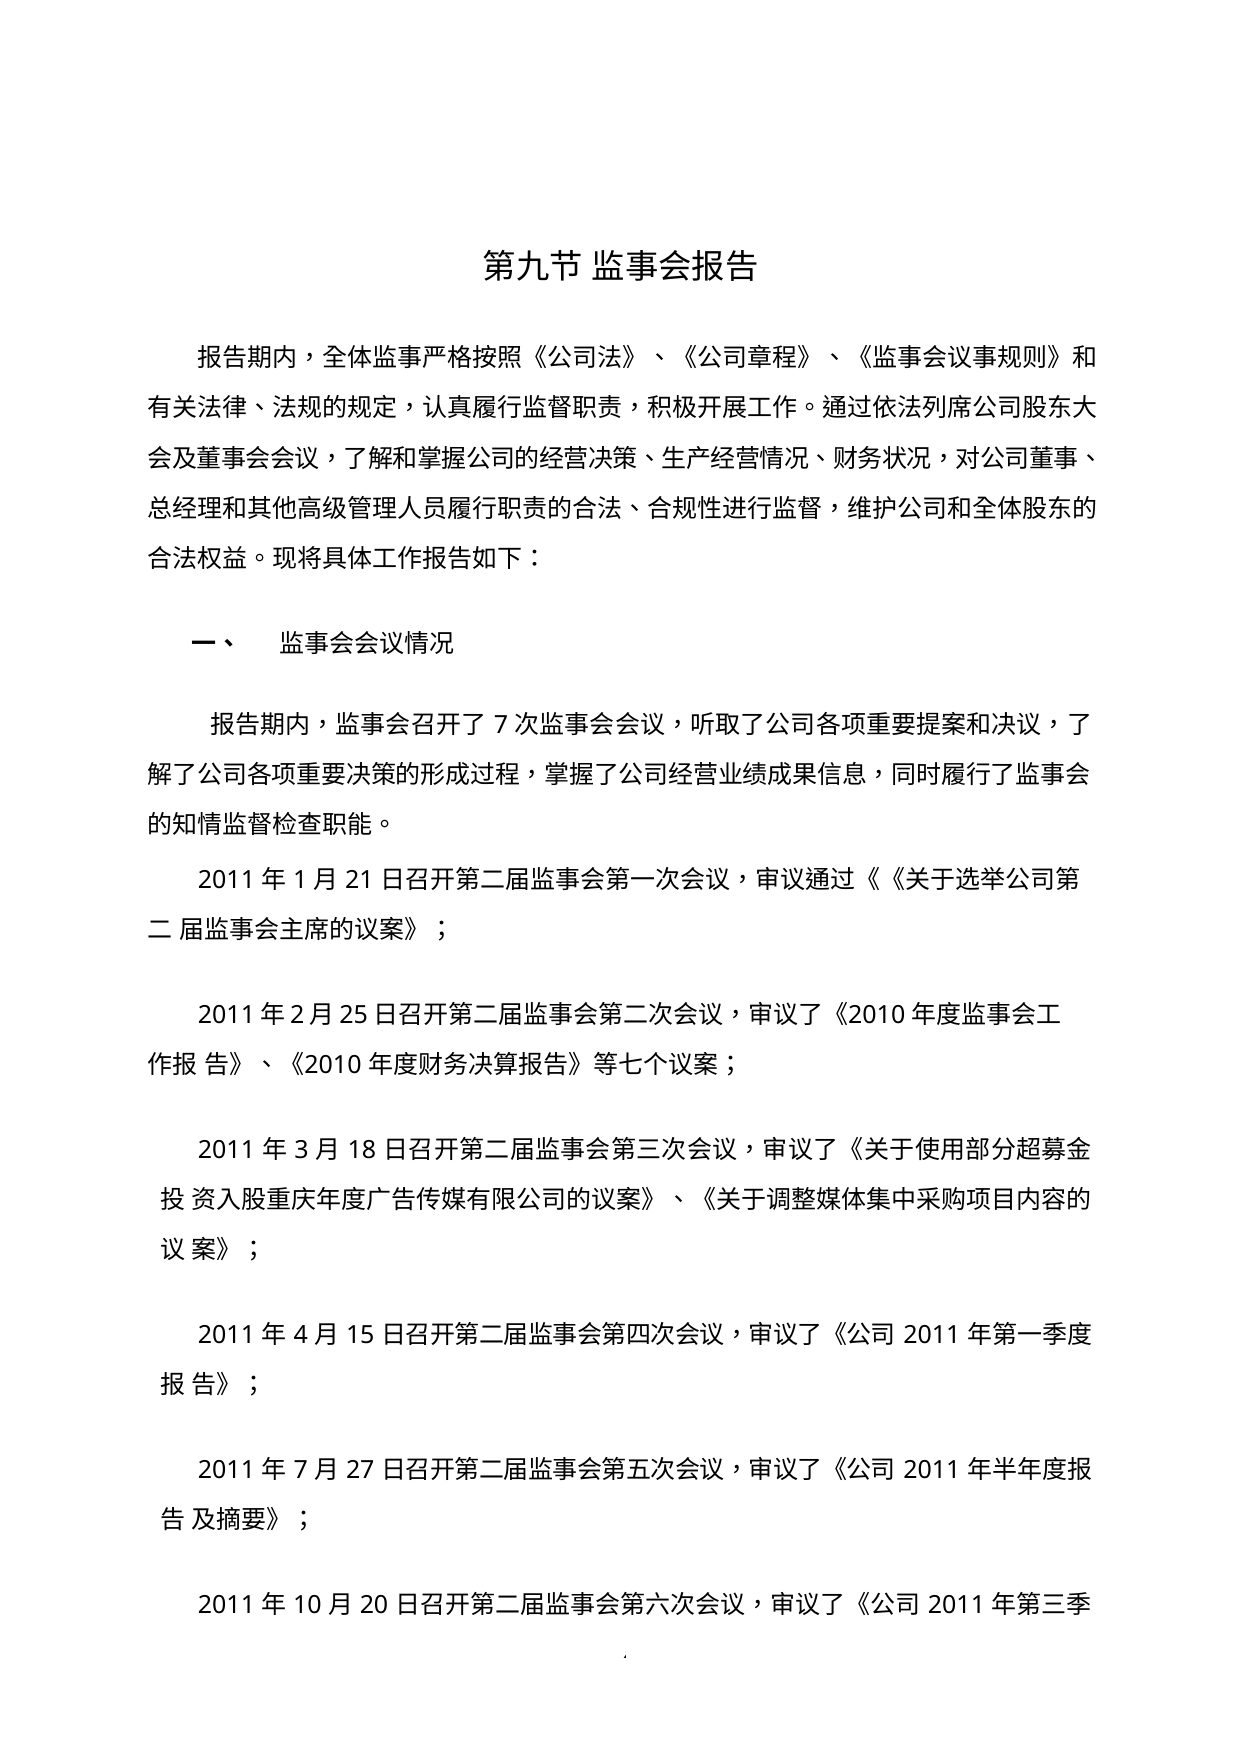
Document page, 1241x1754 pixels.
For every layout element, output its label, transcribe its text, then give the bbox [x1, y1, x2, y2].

text 报告期内，全体监事严格按照《公司法》、《公司章程》、《监事会议事规则》和 有关法律、法规的规定，认真履行监督职责，积极开展工作。通过依法列席公司股东大 会及董事会会议，了解和掌握公司的经营决策、生产经营情况、财务状况，对公司董事、 总经理和其他高级管理人员履行职责的合法、合规性进行监督，维护公司和全体股东的 合法权益。现将具体工作报告如下： [148, 339, 1117, 575]
text 2011 年 4 月 15 日召开第二届监事会第四次会议，审议了《公司 2011 年第一季度报 告》； [160, 1317, 1093, 1401]
text 2011 年 1 月 21 日召开第二届监事会第一次会议，审议通过《《关于选举公司第二 届监事会主席的议案》； [148, 861, 1093, 946]
text 一、 监事会会议情况 [191, 625, 1094, 659]
text 2011 年 3 月 18 日召开第二届监事会第三次会议，审议了《关于使用部分超募金投 资入股重庆年度广告传媒有限公司的议案》、《关于调整媒体集中采购项目内容的议 案》； [160, 1131, 1092, 1266]
text 2011 年 7 月 27 日召开第二届监事会第五次会议，审议了《公司 2011 年半年度报告 及摘要》； [160, 1452, 1093, 1536]
subtitle 第九节 监事会报告 [477, 243, 764, 288]
text 2011年2月25日召开第二届监事会第二次会议，审议了《2010 年度监事会工作报 告》、《2010 年度财务决算报告》等七个议案； [148, 996, 1075, 1081]
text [160, 1586, 1092, 1621]
text 报告期内，监事会召开了 7 次监事会会议，听取了公司各项重要提案和决议，了 解了公司各项重要决策的形成过程，掌握了公司经营业绩成果信息，同时履行了监事会 的知情监督检查职能。 [148, 707, 1093, 841]
